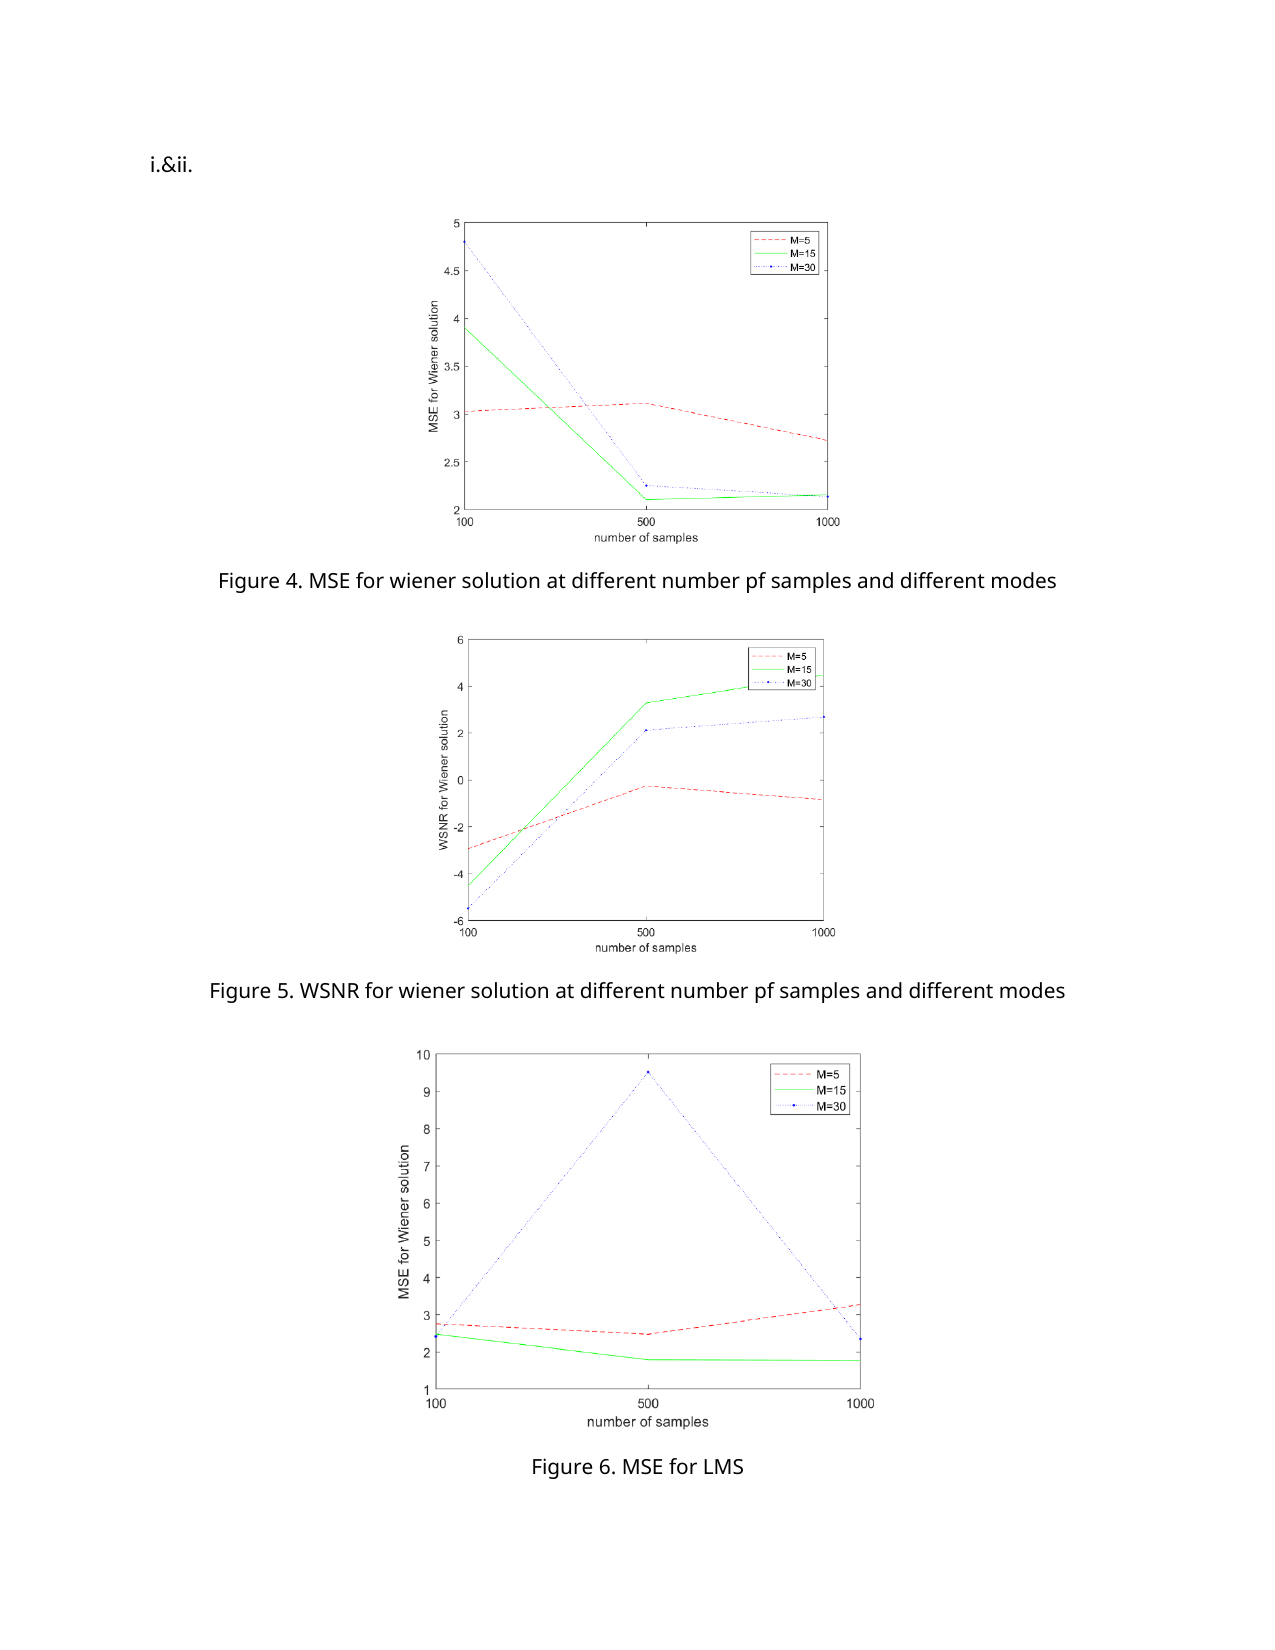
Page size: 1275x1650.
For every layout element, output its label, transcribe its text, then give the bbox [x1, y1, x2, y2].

text i.&ii. [150, 150, 1125, 178]
text Figure 6. MSE for LMS [150, 1452, 1125, 1481]
picture [403, 196, 872, 548]
text Figure 5. WSNR for wiener solution at different number pf samples and different modes [150, 976, 1125, 1004]
text Figure 4. MSE for wiener solution at different number pf samples and different modes [150, 566, 1125, 595]
picture [408, 613, 867, 958]
picture [364, 1023, 912, 1434]
